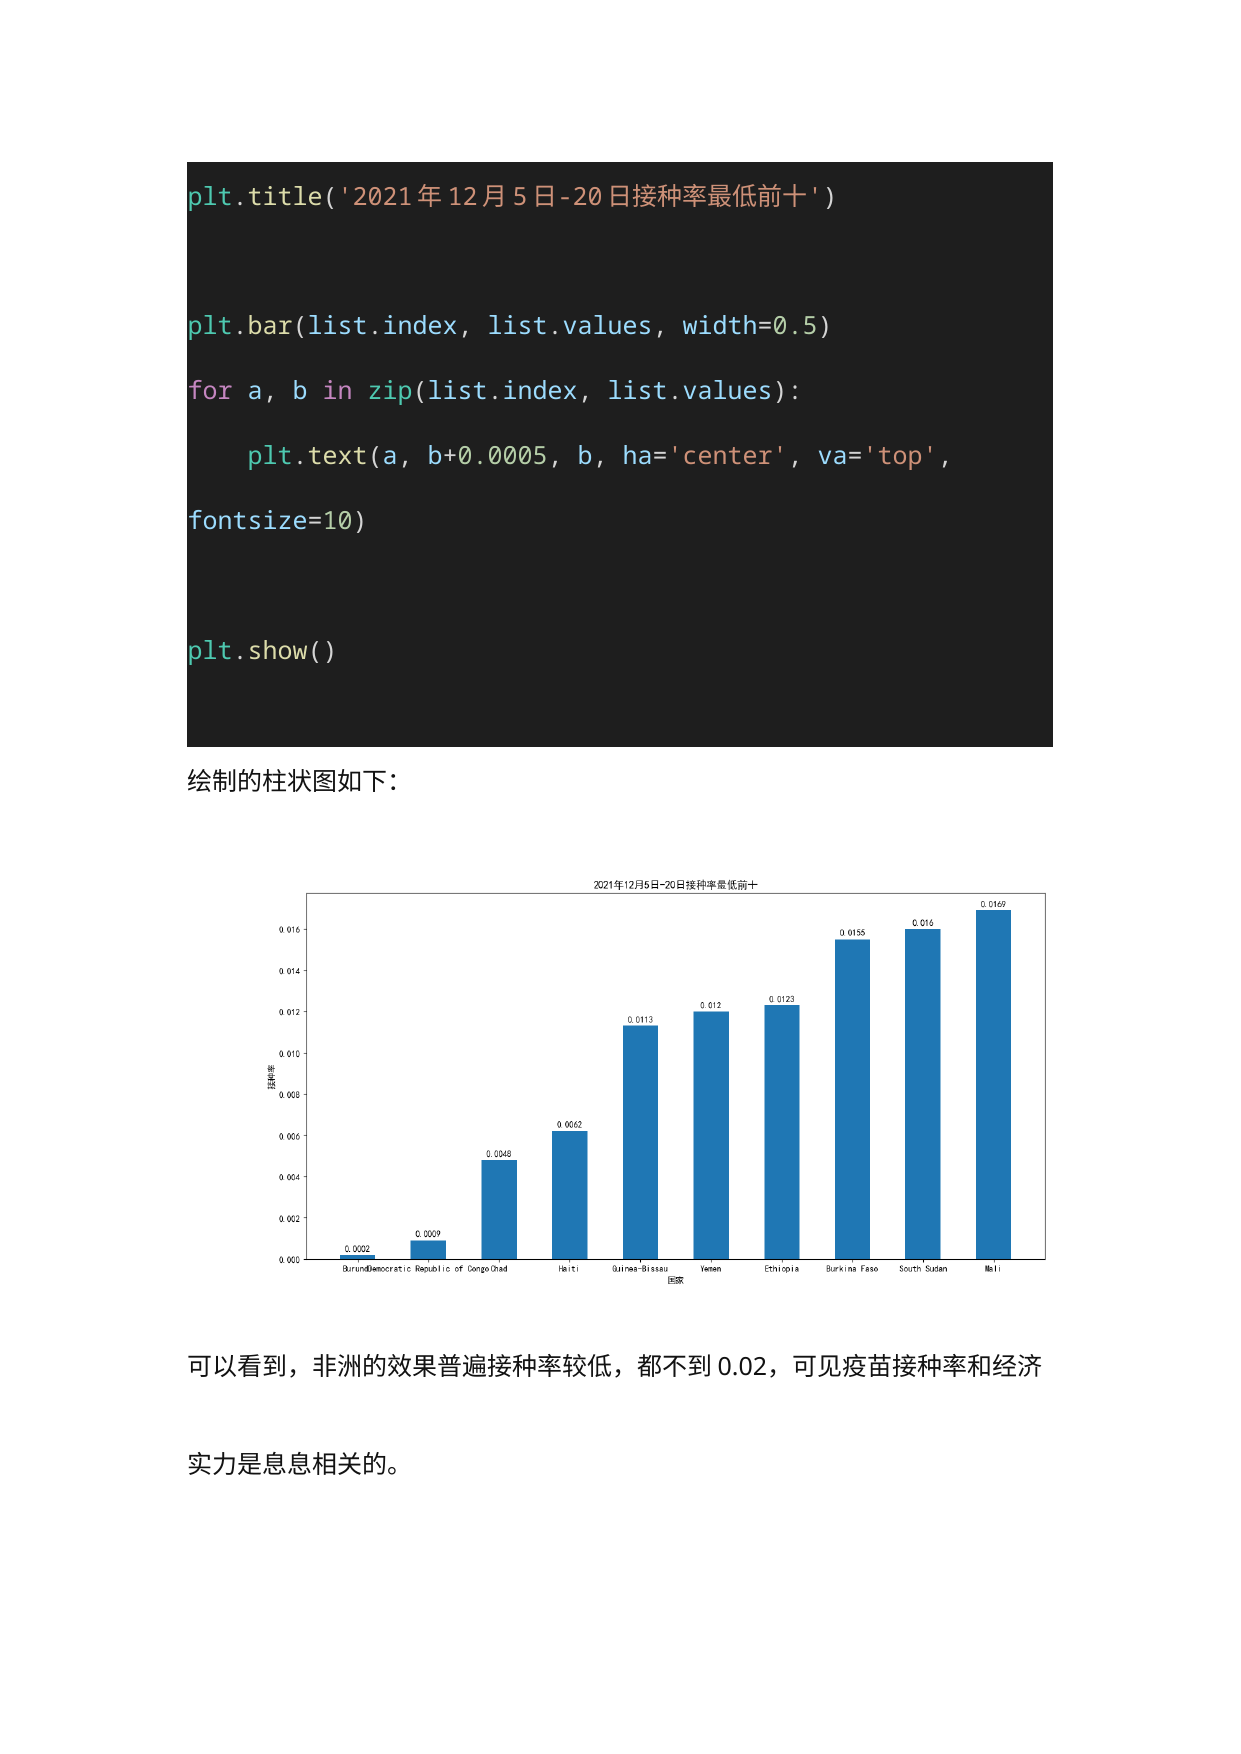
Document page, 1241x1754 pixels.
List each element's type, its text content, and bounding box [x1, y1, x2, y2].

text for a, b in zip(list.index, list.values): [187, 357, 1053, 422]
picture [187, 837, 1139, 1311]
text 可以看到，非洲的效果普遍接种率较低，都不到0.02，可见疫苗接种率和经济实力是息息相关的。 [187, 1332, 1053, 1495]
text plt.bar(list.index, list.values, width=0.5) [187, 292, 1053, 357]
text plt.show() [187, 617, 1053, 682]
text 绘制的柱状图如下： [187, 747, 1053, 812]
text plt.text(a, b+0.0005, b, ha='center', va='top', fontsize=10) [187, 422, 1053, 552]
text plt.title('2021年12月5日-20日接种率最低前十') [187, 162, 1053, 227]
